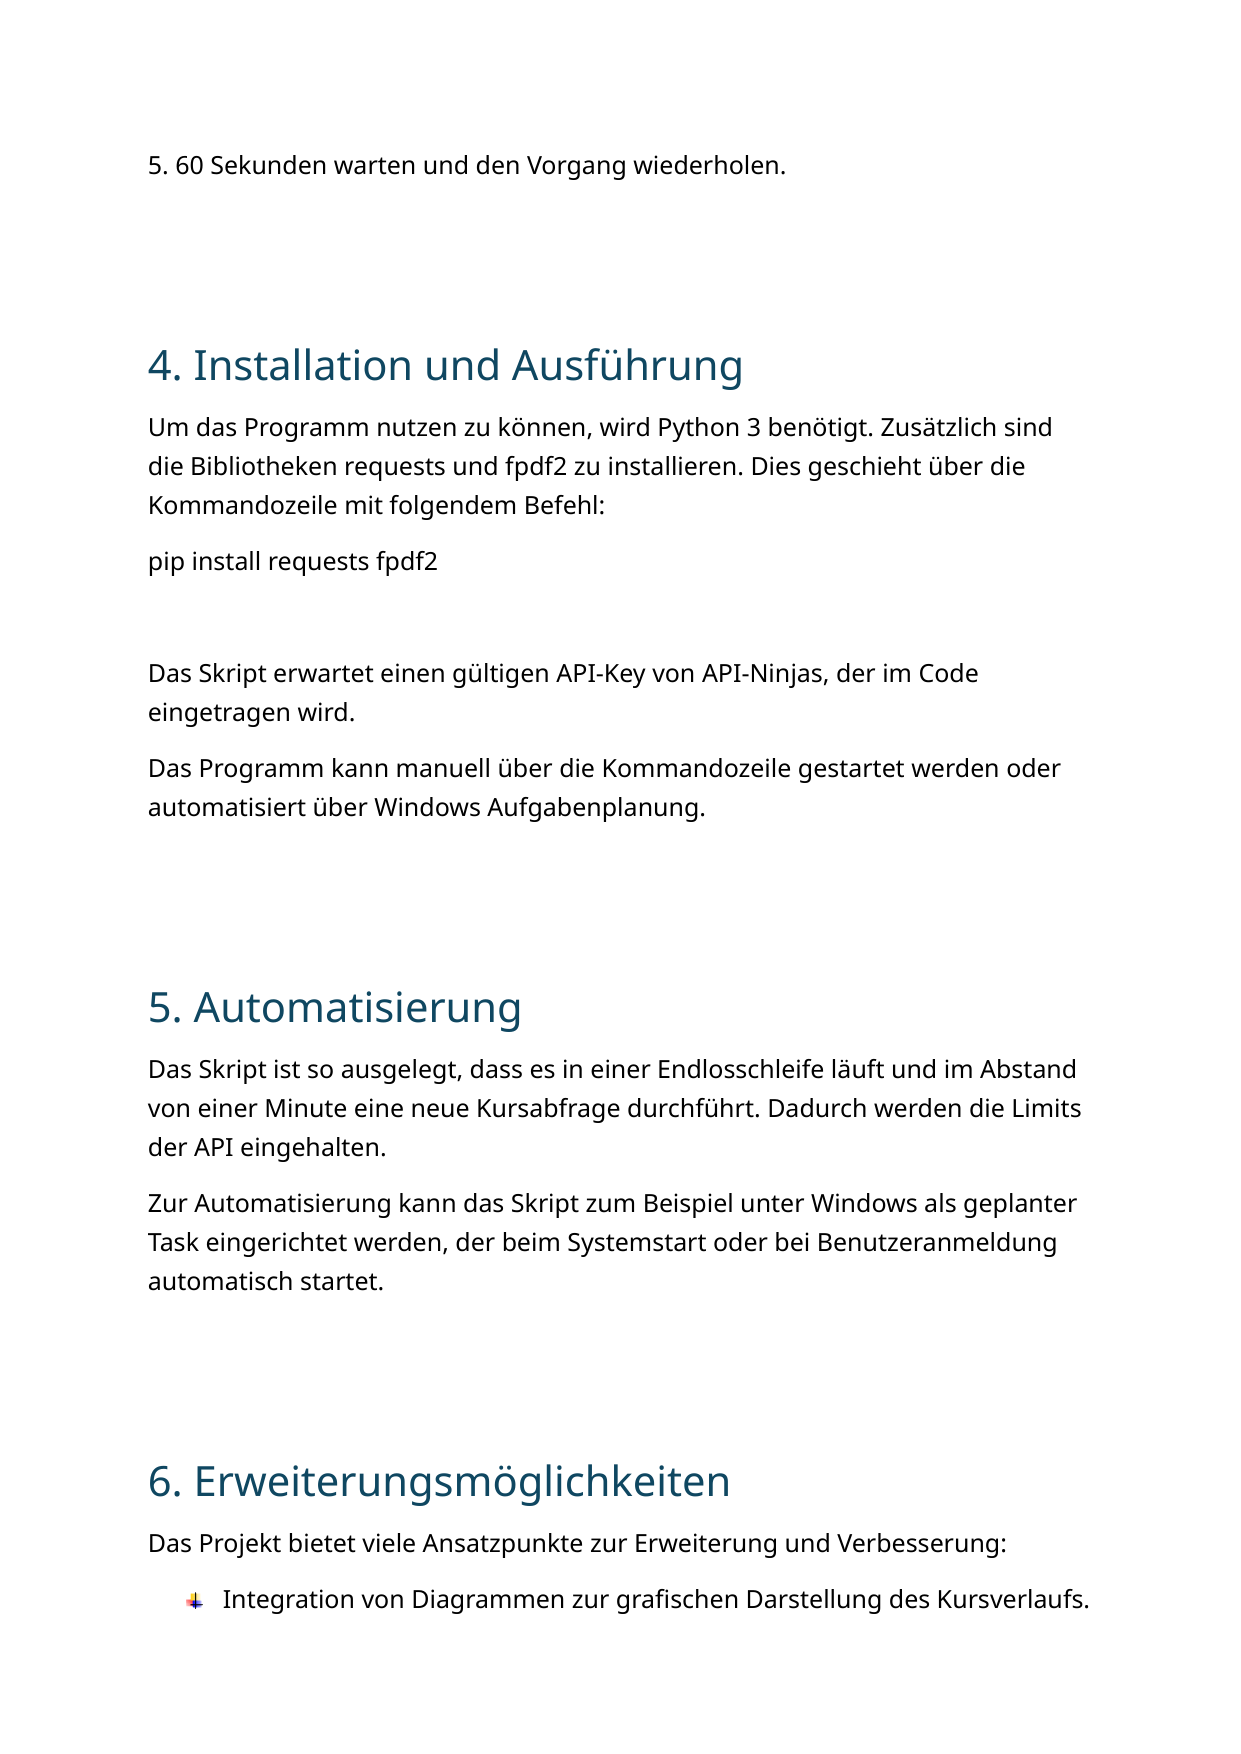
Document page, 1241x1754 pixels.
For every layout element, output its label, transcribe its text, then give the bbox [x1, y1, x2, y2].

text Das Projekt bietet viele Ansatzpunkte zur Erweiterung und Verbesserung: [148, 1526, 1093, 1560]
picture [186, 1591, 203, 1609]
text Das Skript ist so ausgelegt, dass es in einer Endlosschleife läuft und im Abstand von einer Minute eine neue Kursabfrage durchführt. Dadurch werden die Limits der API eingehalten. [148, 1051, 1093, 1164]
text pip install requests fpdf2 [148, 544, 1093, 578]
text Das Programm kann manuell über die Kommandozeile gestartet werden oder automatisiert über Windows Aufgabenplanung. [148, 750, 1093, 823]
subtitle 6. Erweiterungsmöglichkeiten [148, 1452, 1093, 1509]
text Um das Programm nutzen zu können, wird Python 3 benötigt. Zusätzlich sind die Bibliotheken requests und fpdf2 zu installieren. Dies geschieht über die Kommandozeile mit folgendem Befehl: [148, 409, 1093, 522]
text 5. 60 Sekunden warten und den Vorgang wiederholen. [148, 148, 1093, 182]
text Zur Automatisierung kann das Skript zum Beispiel unter Windows als geplanter Task eingerichtet werden, der beim Systemstart oder bei Benutzeranmeldung automatisch startet. [148, 1186, 1093, 1298]
text Das Skript erwartet einen gültigen API-Key von API-Ninjas, der im Code eingetragen wird. [148, 655, 1093, 728]
subtitle 4. Installation und Ausführung [148, 336, 1093, 393]
list Integration von Diagrammen zur grafischen Darstellung des Kursverlaufs. [185, 1582, 1093, 1616]
subtitle 5. Automatisierung [148, 978, 1093, 1034]
